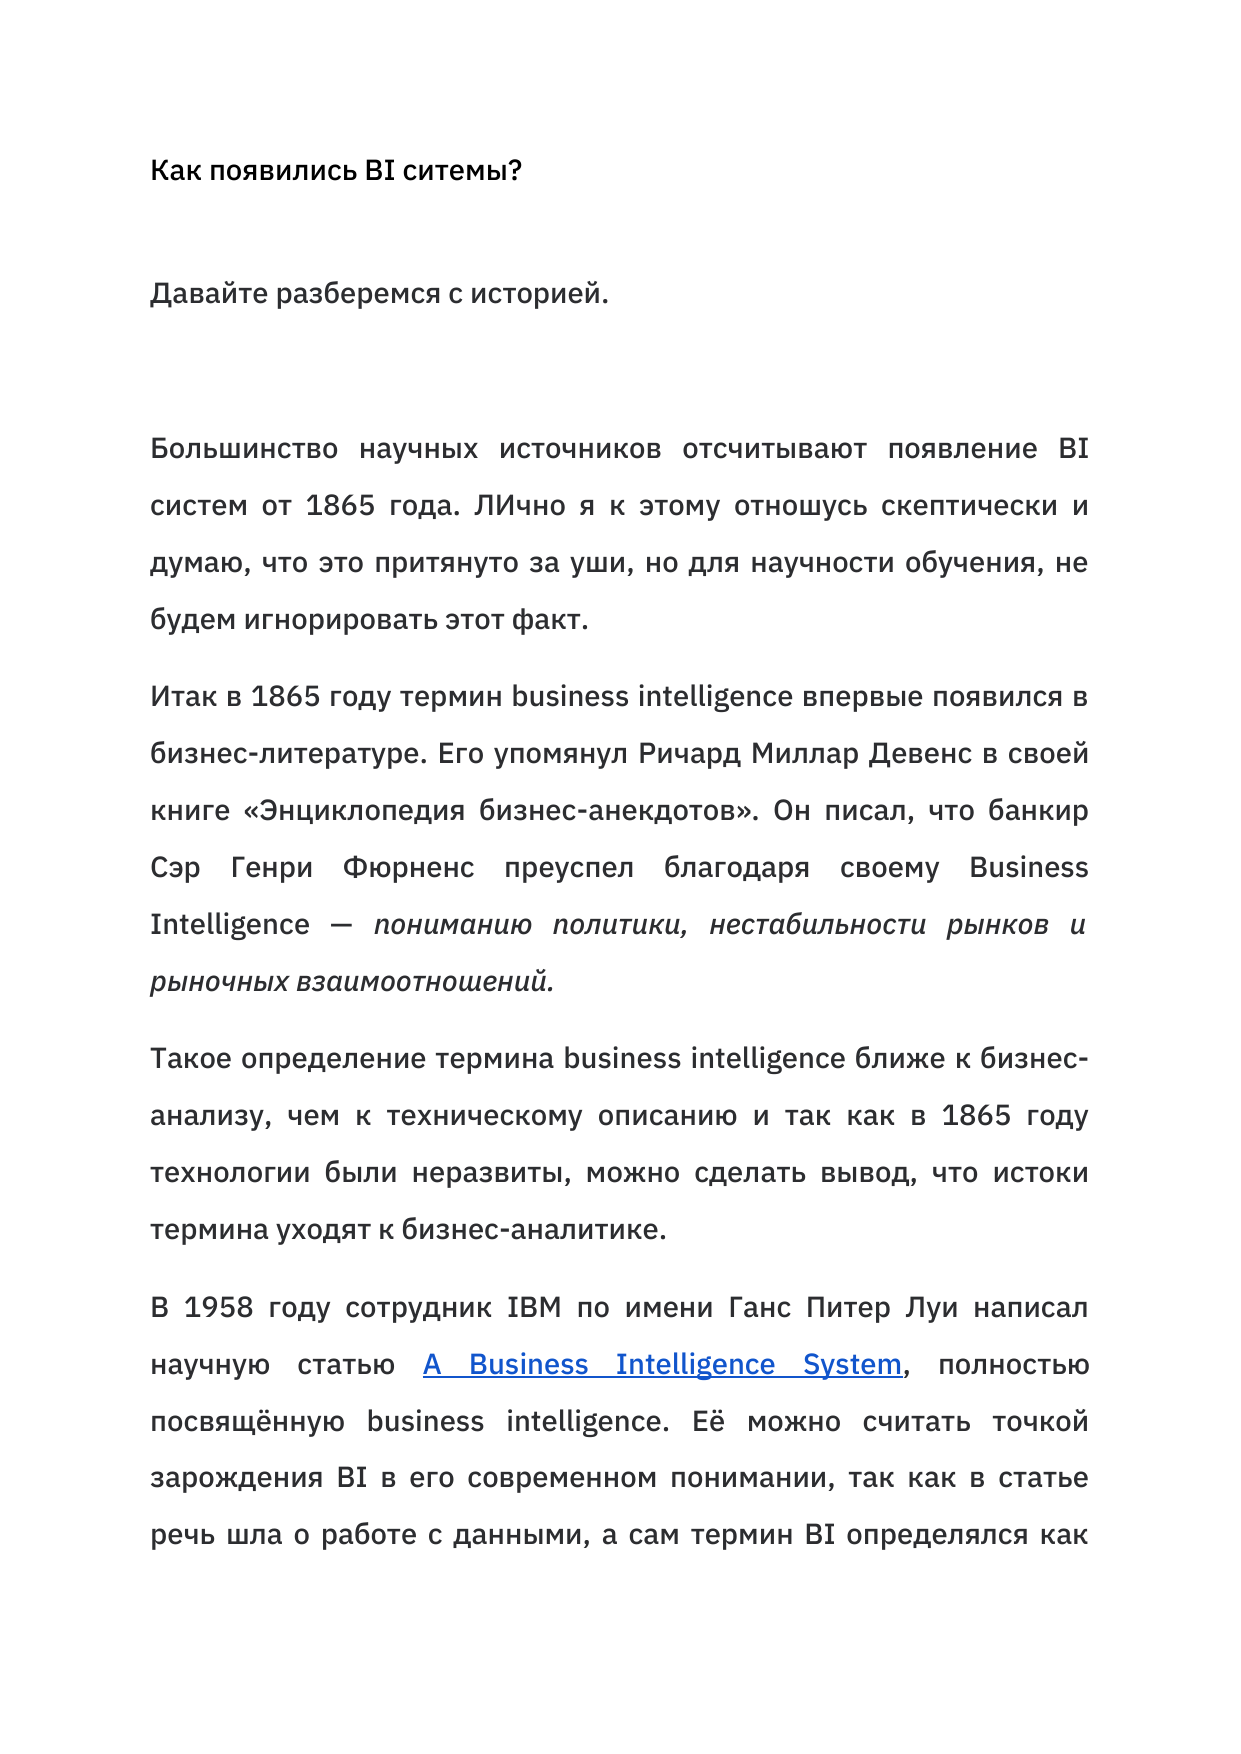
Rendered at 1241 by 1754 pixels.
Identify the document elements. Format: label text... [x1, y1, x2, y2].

text Такое определение термина business intelligence ближе к бизнес-анализу, чем к техническому описанию и так как в 1865 году технологии были неразвиты, можно сделать вывод, что истоки термина уходят к бизнес-аналитике. [150, 1039, 1090, 1247]
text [150, 1287, 1090, 1553]
text Большинство научных источников отсчитывают появление BI систем от 1865 года. ЛИчно я к этому отношусь скептически и думаю, что это притянуто за уши, но для научности обучения, не будем игнорировать этот факт. [150, 428, 1090, 637]
text Давайте разберемся с историей. [150, 273, 1090, 311]
text Итак в 1865 году термин business intelligence впервые появился в бизнес-литературе. Его упомянул Ричард Миллар Девенс в своей книге «Энциклопедия бизнес-анекдотов». Он писал, что банкир Сэр Генри Фюрненс преуспел благодаря своему Business Intelligence — пониманию политики, нестабильности рынков и рыночных взаимоотношений. [150, 677, 1090, 999]
subtitle Как появились BI ситемы? [150, 150, 1090, 188]
